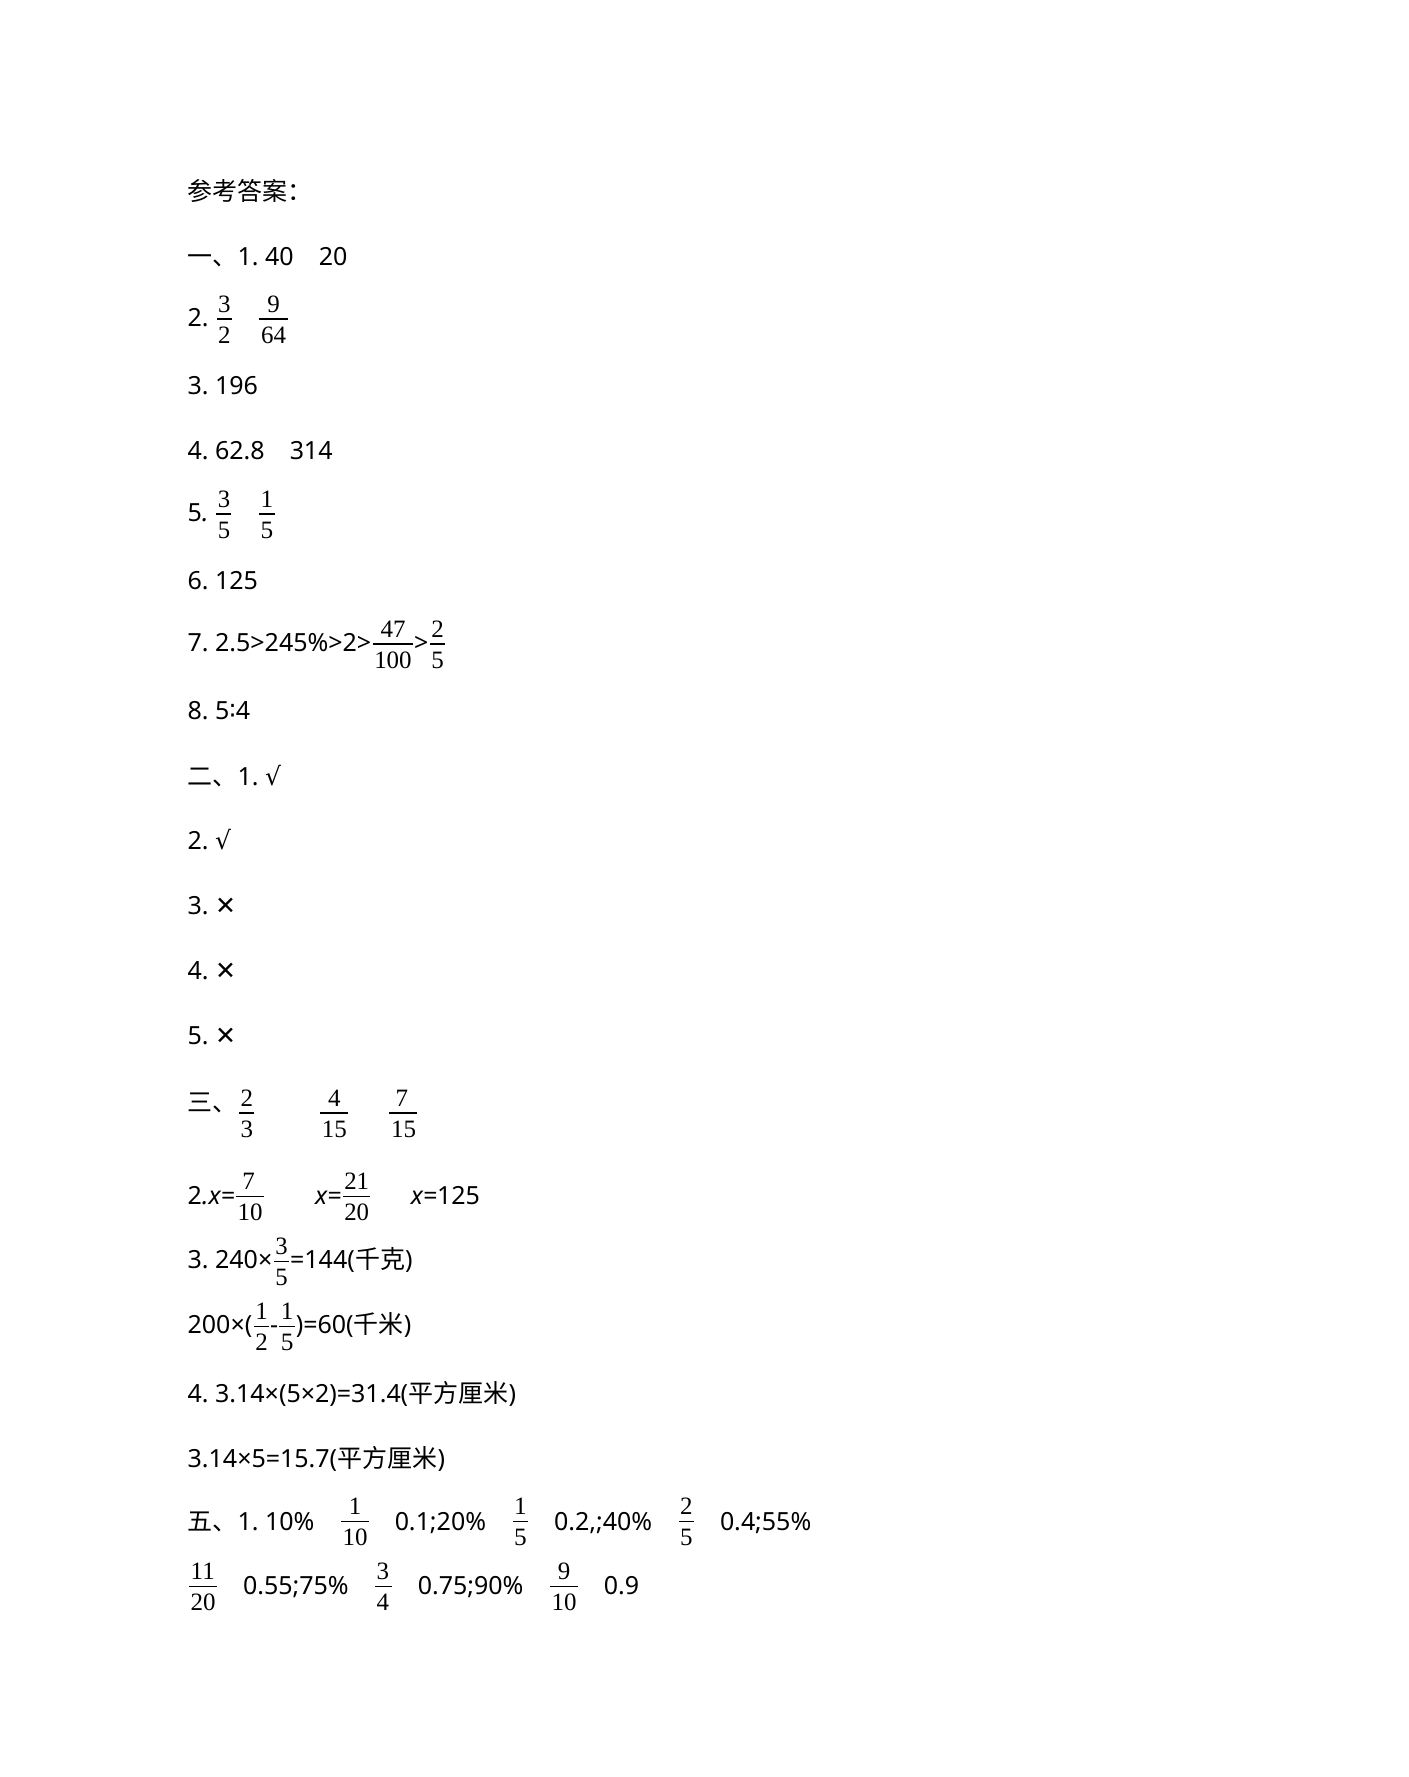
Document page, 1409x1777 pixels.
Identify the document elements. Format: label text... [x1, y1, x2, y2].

text 2. [187, 287, 1221, 352]
text 3. ✕ [187, 872, 1221, 937]
text 5. ✕ [187, 1002, 1221, 1067]
text 4. 62.8 314 [187, 417, 1221, 482]
text 2. √ [187, 807, 1221, 872]
text 4. ✕ [187, 937, 1221, 1002]
text 一、1. 40 20 [187, 222, 1221, 287]
text 5. [187, 482, 1221, 547]
text 参考答案： [187, 157, 1221, 222]
text 二、1. √ [187, 742, 1221, 807]
text 8. 5∶4 [187, 677, 1221, 742]
text 3.14×5=15.7(平方厘米) [187, 1424, 1221, 1489]
text 3. 196 [187, 352, 1221, 417]
text 五、1. 10% 0.1;20% 0.2,;40% 0.4;55% [187, 1489, 1221, 1554]
text 3. 240×=144(千克) [187, 1229, 1221, 1294]
text 6. 125 [187, 547, 1221, 612]
text 200×(-)=60(千米) [187, 1294, 1221, 1359]
text 三、 [187, 1067, 1221, 1164]
text 2.x= x= x=125 [187, 1164, 1221, 1229]
text 4. 3.14×(5×2)=31.4(平方厘米) [187, 1359, 1221, 1424]
text 7. 2.5>245%>2>> [187, 612, 1221, 677]
text 0.55;75% 0.75;90% 0.9 [187, 1554, 1221, 1619]
